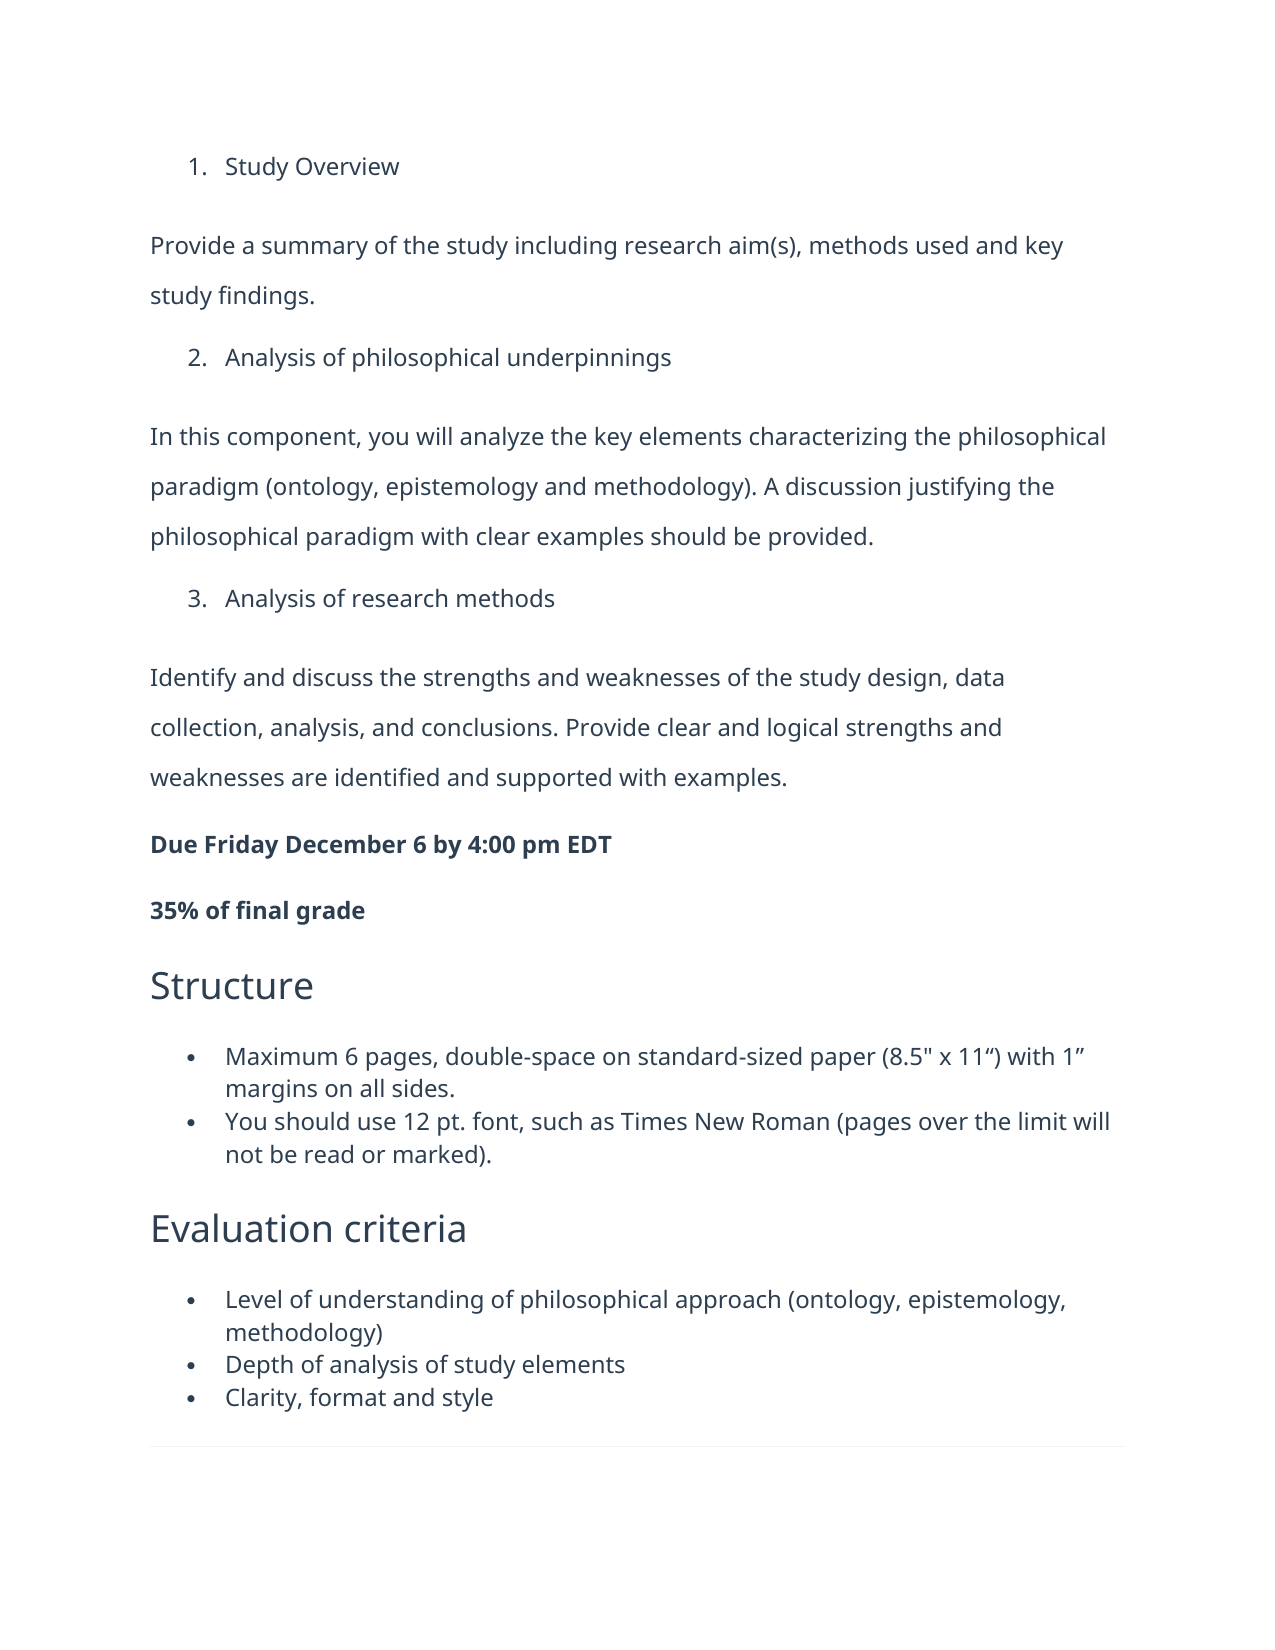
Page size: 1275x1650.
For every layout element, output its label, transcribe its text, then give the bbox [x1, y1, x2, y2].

list Clarity, format and style [187, 1381, 1125, 1413]
list Maximum 6 pages, double-space on standard-sized paper (8.5" x 11“) with 1” margins on all sides. [187, 1039, 1125, 1105]
text In this component, you will analyze the key elements characterizing the philosophical paradigm (ontology, epistemology and methodology). A discussion justifying the philosophical paradigm with clear examples should be provided. [150, 403, 1125, 553]
list Study Overview [187, 150, 1125, 183]
text 35% of final grade [150, 877, 1125, 927]
subtitle Structure [150, 959, 1125, 1010]
list You should use 12 pt. font, such as Times New Roman (pages over the limit will not be read or marked). [187, 1105, 1125, 1170]
list Analysis of philosophical underpinnings [187, 341, 1125, 373]
subtitle Evaluation criteria [150, 1203, 1125, 1254]
text Due Friday December 6 by 4:00 pm EDT [150, 810, 1125, 860]
list Analysis of research methods [187, 582, 1125, 614]
list Depth of analysis of study elements [187, 1348, 1125, 1381]
text Identify and discuss the strengths and weaknesses of the study design, data collection, analysis, and conclusions. Provide clear and logical strengths and weaknesses are identified and supported with examples. [150, 644, 1125, 794]
text Provide a summary of the study including research aim(s), methods used and key study findings. [150, 212, 1125, 312]
list Level of understanding of philosophical approach (ontology, epistemology, methodology) [187, 1283, 1125, 1348]
